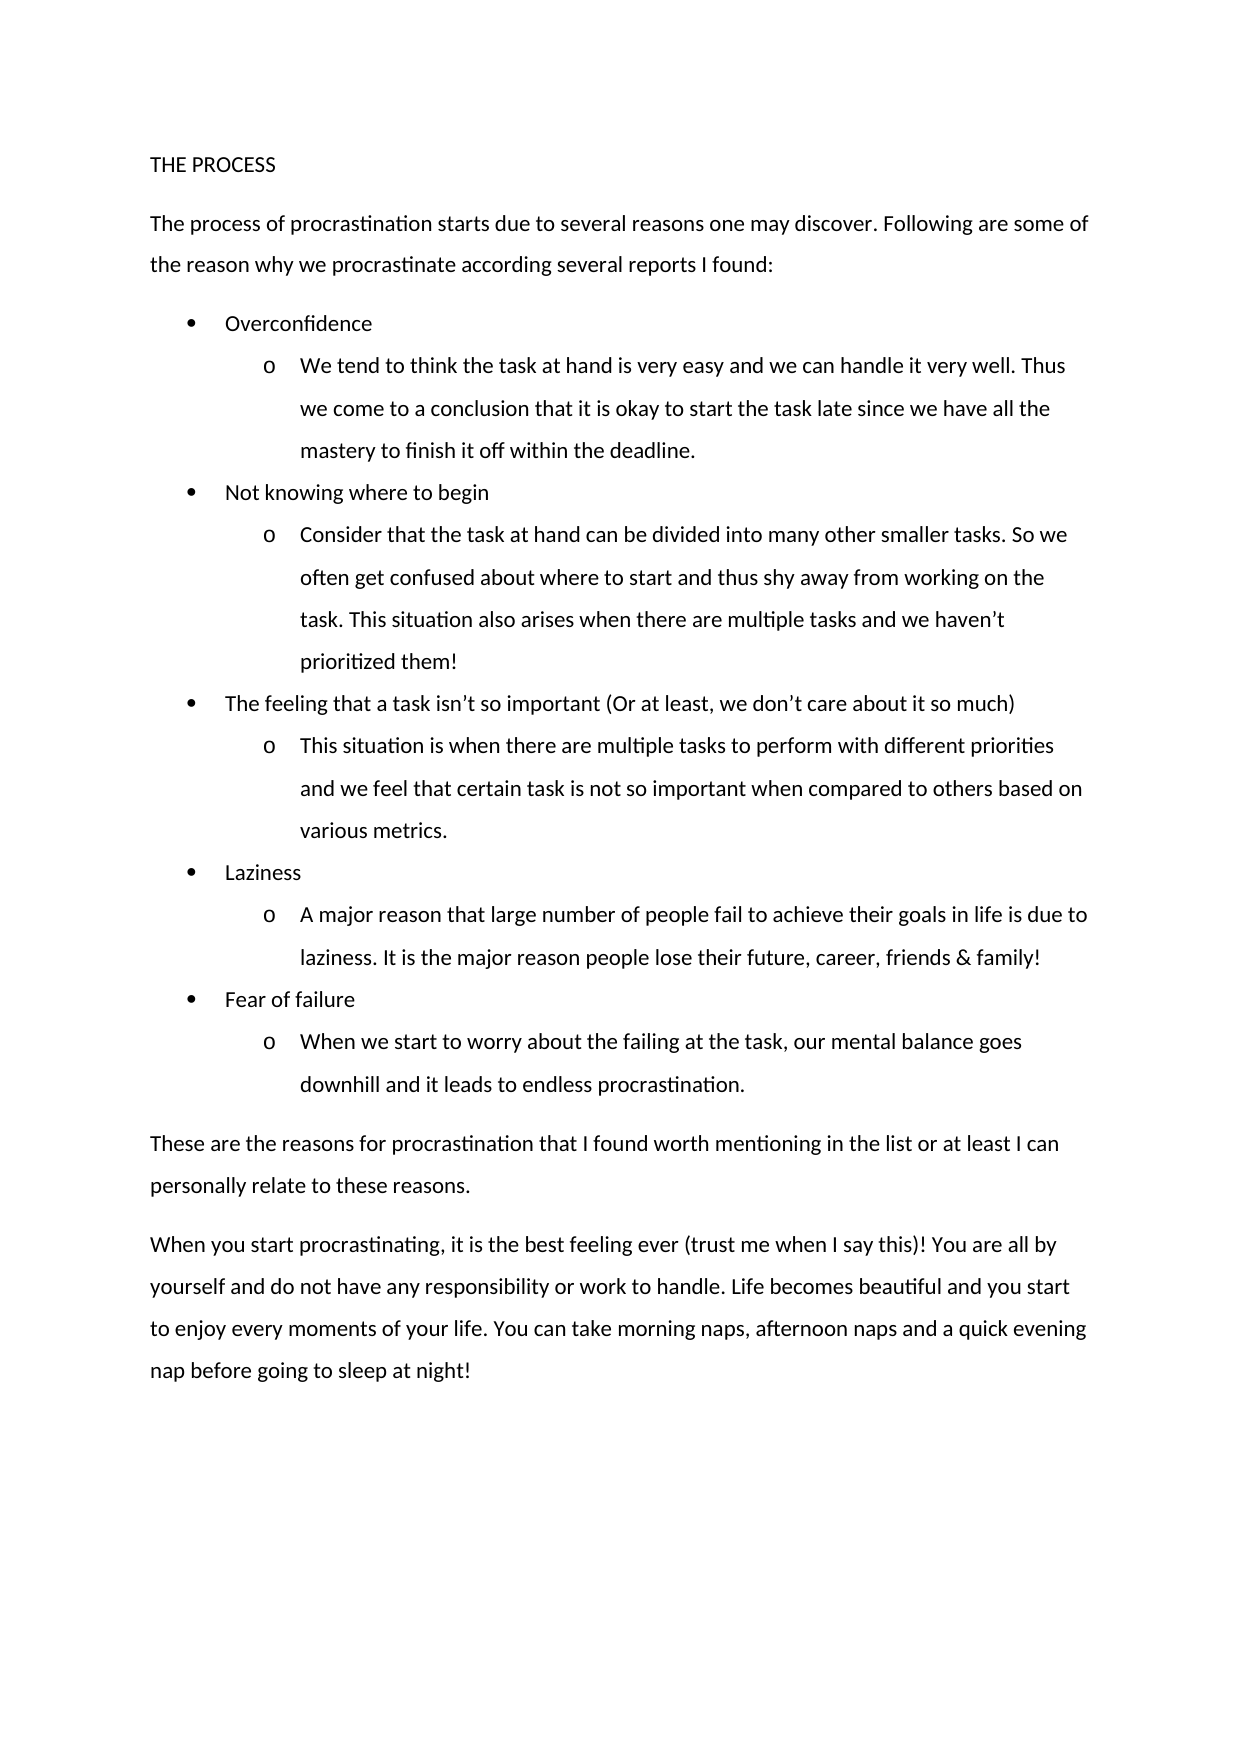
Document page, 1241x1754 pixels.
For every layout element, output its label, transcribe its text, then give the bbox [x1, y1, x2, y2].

list The feeling that a task isn’t so important (Or at least, we don’t care about it so much) [187, 689, 1090, 717]
list This situation is when there are multiple tasks to perform with different priorities and we feel that certain task is not so important when compared to others based on various metrics. [262, 731, 1090, 844]
list We tend to think the task at hand is very easy and we can handle it very well. Thus we come to a conclusion that it is okay to start the task late since we have all the mastery to finish it off within the deadline. [262, 351, 1090, 464]
list When we start to worry about the failing at the task, our mental balance goes downhill and it leads to endless procrastination. [262, 1027, 1090, 1099]
list Overconfidence [187, 309, 1090, 337]
text The process of procrastination starts due to several reasons one may discover. Following are some of the reason why we procrastinate according several reports I found: [150, 209, 1090, 279]
text These are the reasons for procrastination that I found worth mentioning in the list or at least I can personally relate to these reasons. [150, 1129, 1090, 1199]
list Consider that the task at hand can be divided into many other smaller tasks. So we often get confused about where to start and thus shy away from working on the task. This situation also arises when there are multiple tasks and we haven’t prioritized them! [262, 520, 1090, 675]
list Laziness [187, 858, 1090, 886]
list Not knowing where to begin [187, 478, 1090, 506]
list A major reason that large number of people fail to achieve their goals in life is due to laziness. It is the major reason people lose their future, career, friends & family! [262, 900, 1090, 972]
list Fear of failure [187, 986, 1090, 1013]
text THE PROCESS [150, 150, 1090, 178]
text When you start procrastinating, it is the best feeling ever (trust me when I say this)! You are all by yourself and do not have any responsibility or work to handle. Life becomes beautiful and you start to enjoy every moments of your life. You can take morning naps, afternoon naps and a quick evening nap before going to sleep at night! [150, 1230, 1090, 1384]
